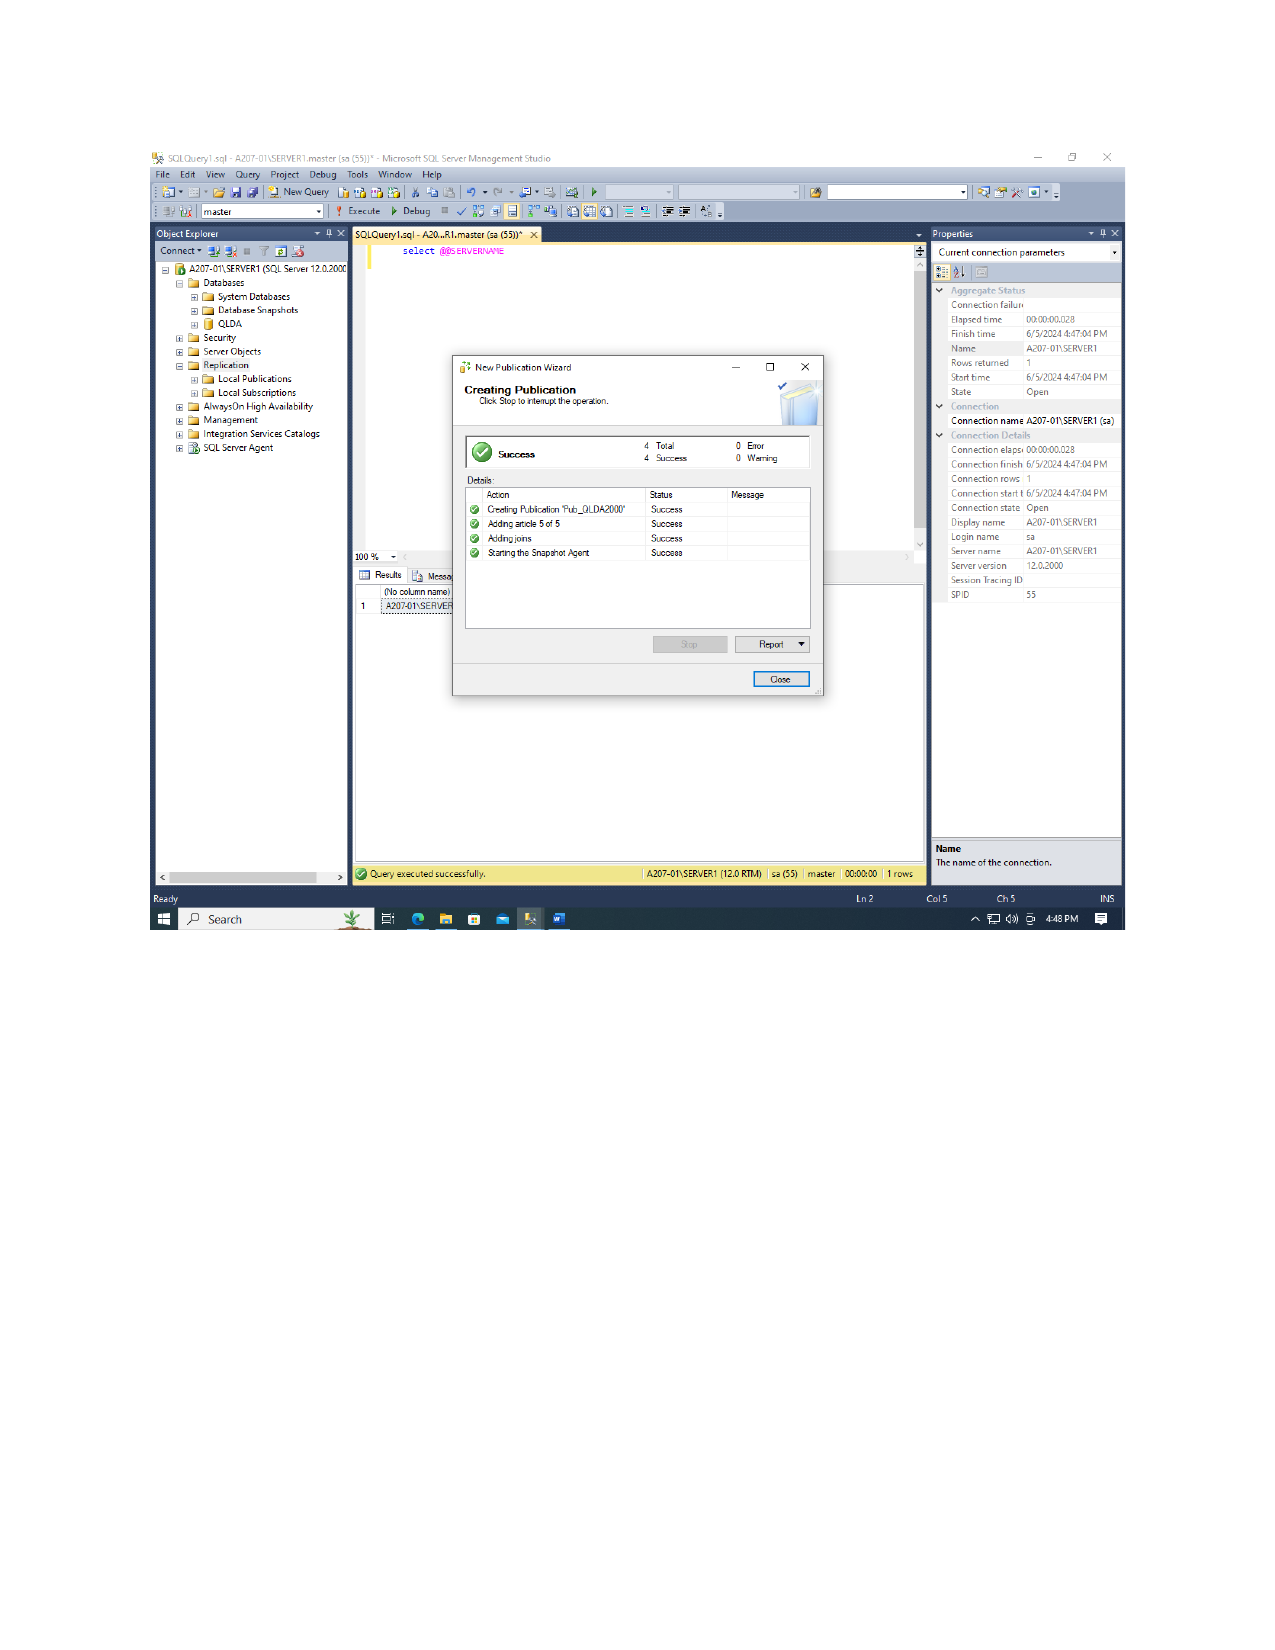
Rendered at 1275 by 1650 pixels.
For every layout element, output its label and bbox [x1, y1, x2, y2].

picture [150, 150, 1125, 930]
